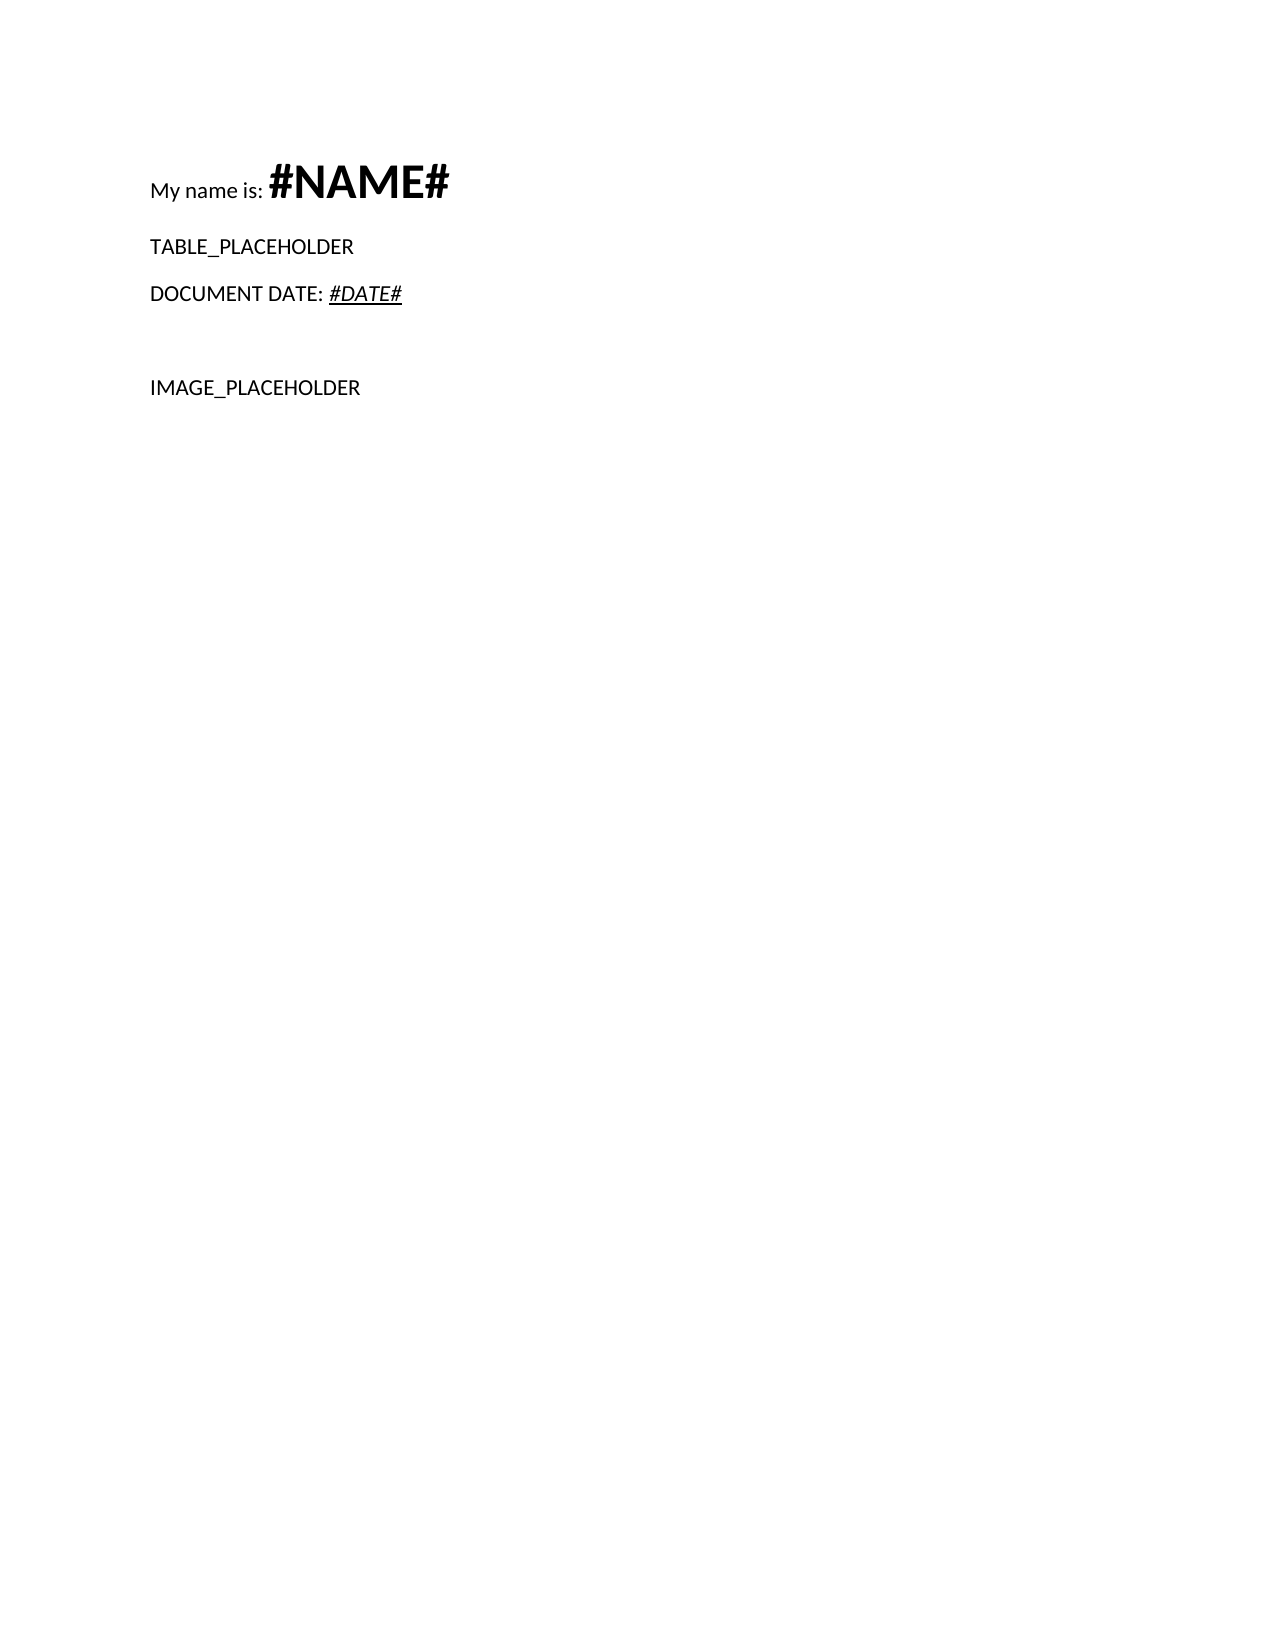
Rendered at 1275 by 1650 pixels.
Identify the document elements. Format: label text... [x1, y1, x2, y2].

text My name is: #NAME# [150, 150, 1125, 211]
text IMAGE_PLACEHOLDER [150, 373, 1125, 401]
text DOCUMENT DATE: #DATE# [150, 279, 1125, 307]
text TABLE_PLACEHOLDER [150, 232, 1125, 261]
